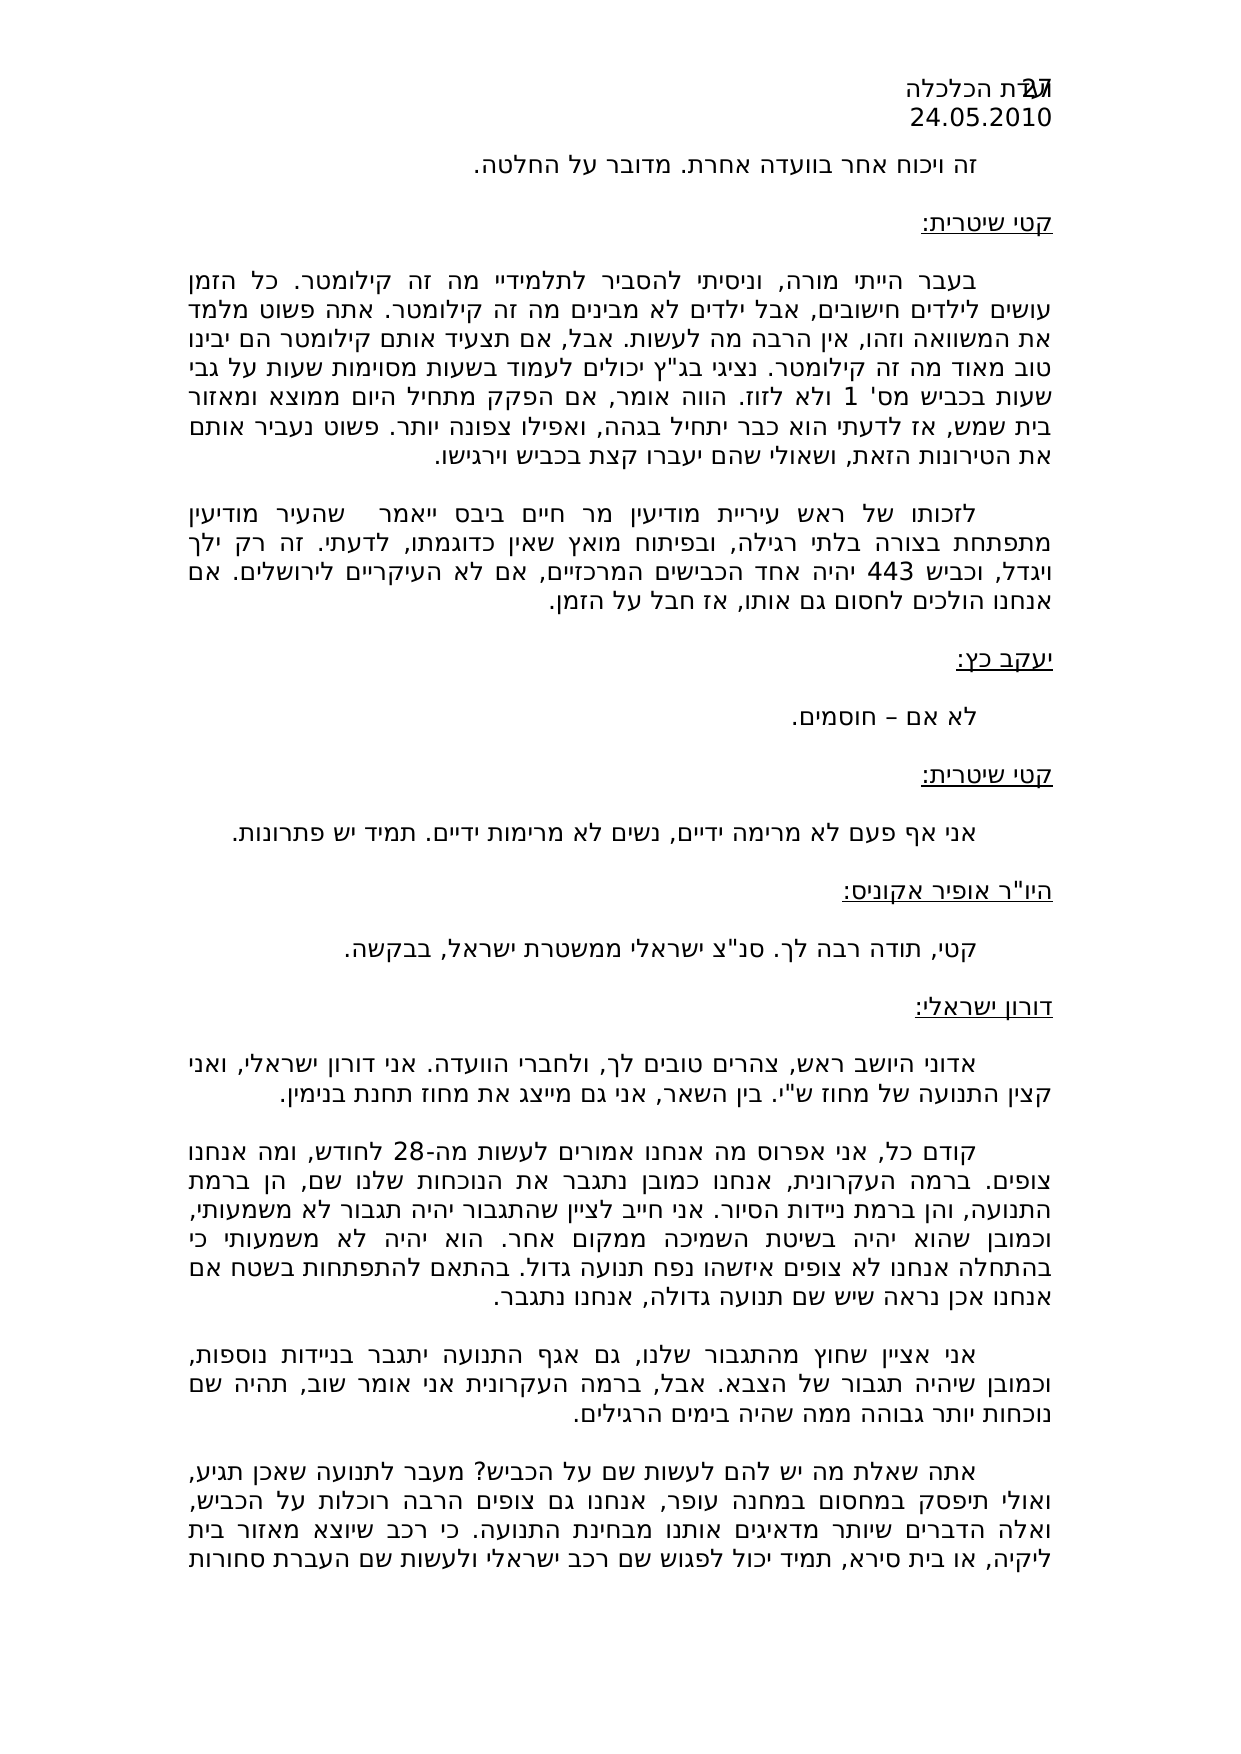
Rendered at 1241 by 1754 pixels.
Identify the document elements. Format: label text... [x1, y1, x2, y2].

text אני אף פעם לא מרימה ידיים, נשים לא מרימות ידיים. תמיד יש פתרונות. [187, 818, 1053, 847]
text קודם כל, אני אפרוס מה אנחנו אמורים לעשות מה-28 לחודש, ומה אנחנו צופים. ברמה העקרונית, אנחנו כמובן נתגבר את הנוכחות שלנו שם, הן ברמת התנועה, והן ברמת ניידות הסיור. אני חייב לציין שהתגבור יהיה תגבור לא משמעותי, וכמובן שהוא יהיה בשיטת השמיכה ממקום אחר. הוא יהיה לא משמעותי כי בהתחלה אנחנו לא צופים איזשהו נפח תנועה גדול. בהתאם להתפתחות בשטח אם אנחנו אכן נראה שיש שם תנועה גדולה, אנחנו נתגבר. [187, 1137, 1053, 1312]
text היו"ר אופיר אקוניס: [187, 876, 1053, 905]
text יעקב כץ: [187, 644, 1053, 673]
text אדוני היושב ראש, צהרים טובים לך, ולחברי הוועדה. אני דורון ישראלי, ואני קצין התנועה של מחוז ש"י. בין השאר, אני גם מייצג את מחוז תחנת בנימין. [187, 1049, 1053, 1108]
text קטי שיטרית: [187, 760, 1053, 789]
text אני אציין שחוץ מהתגבור שלנו, גם אגף התנועה יתגבר בניידות נוספות, וכמובן שיהיה תגבור של הצבא. אבל, ברמה העקרונית אני אומר שוב, תהיה שם נוכחות יותר גבוהה ממה שהיה בימים הרגילים. [187, 1340, 1053, 1428]
text קטי שיטרית: [187, 208, 1053, 237]
text זה ויכוח אחר בוועדה אחרת. מדובר על החלטה. [187, 150, 1053, 179]
text דורון ישראלי: [187, 992, 1053, 1021]
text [187, 1457, 1053, 1573]
text לזכותו של ראש עיריית מודיעין מר חיים ביבס ייאמר שהעיר מודיעין מתפתחת בצורה בלתי רגילה, ובפיתוח מואץ שאין כדוגמתו, לדעתי. זה רק ילך ויגדל, וכביש 443 יהיה אחד הכבישים המרכזיים, אם לא העיקריים לירושלים. אם אנחנו הולכים לחסום גם אותו, אז חבל על הזמן. [187, 499, 1053, 615]
text קטי, תודה רבה לך. סנ"צ ישראלי ממשטרת ישראל, בבקשה. [187, 934, 1053, 963]
text לא אם – חוסמים. [187, 702, 1053, 731]
text בעבר הייתי מורה, וניסיתי להסביר לתלמידיי מה זה קילומטר. כל הזמן עושים לילדים חישובים, אבל ילדים לא מבינים מה זה קילומטר. אתה פשוט מלמד את המשוואה וזהו, אין הרבה מה לעשות. אבל, אם תצעיד אותם קילומטר הם יבינו טוב מאוד מה זה קילומטר. נציגי בג"ץ יכולים לעמוד בשעות מסוימות שעות על גבי שעות בכביש מס' 1 ולא לזוז. הווה אומר, אם הפקק מתחיל היום ממוצא ומאזור בית שמש, אז לדעתי הוא כבר יתחיל בגהה, ואפילו צפונה יותר. פשוט נעביר אותם את הטירונות הזאת, ושאולי שהם יעברו קצת בכביש וירגישו. [187, 266, 1053, 470]
